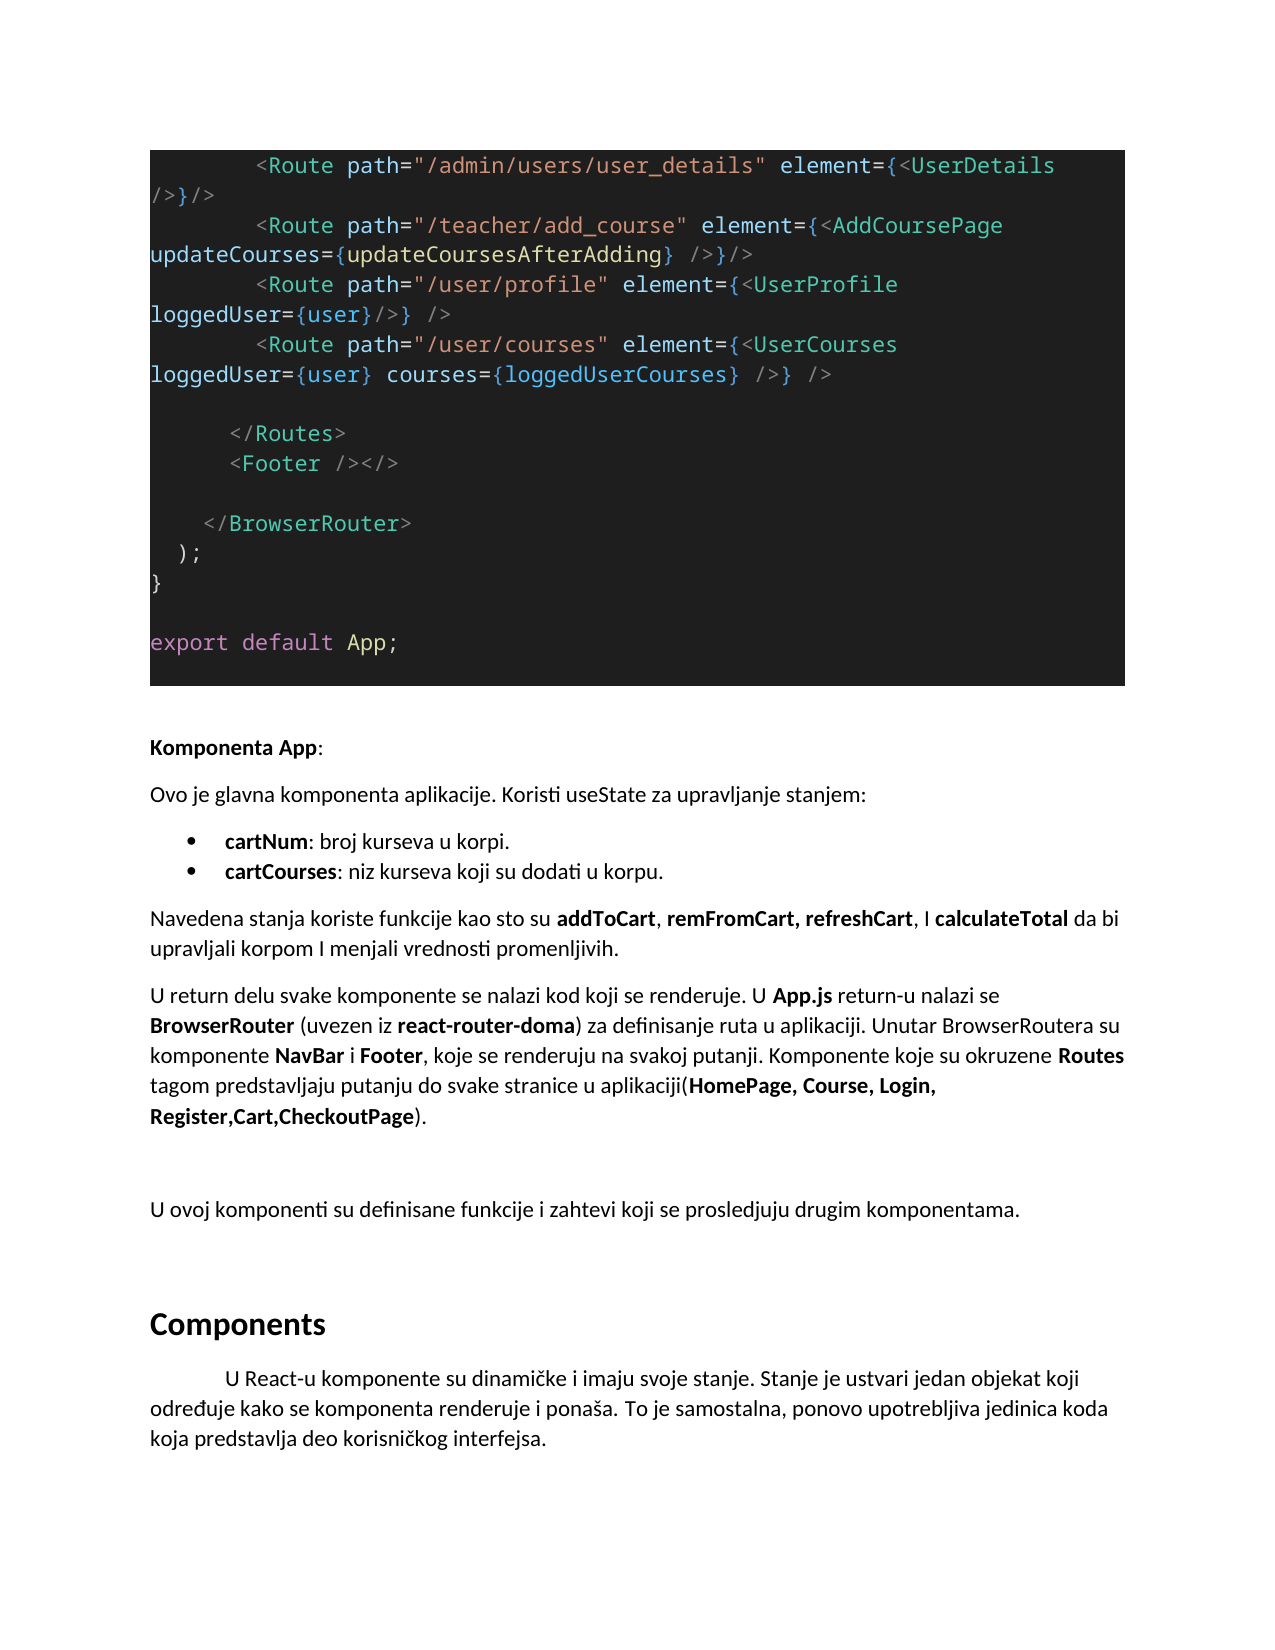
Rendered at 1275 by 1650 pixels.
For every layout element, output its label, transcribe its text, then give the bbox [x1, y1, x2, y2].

text ); [150, 537, 1125, 567]
text Ovo je glavna komponenta aplikacije. Koristi useState za upravljanje stanjem: [150, 780, 1125, 808]
list cartNum: broj kurseva u korpi. [187, 827, 1125, 855]
text </BrowserRouter> [150, 507, 1125, 537]
text U React-u komponente su dinamičke i imaju svoje stanje. Stanje je ustvari jedan objekat koji određuje kako se komponenta renderuje i ponaša. To je samostalna, ponovo upotrebljiva jedinica koda koja predstavlja deo korisničkog interfejsa. [150, 1364, 1125, 1452]
text <Route path="/teacher/add_course" element={<AddCoursePage updateCourses={updateCoursesAfterAdding} />}/> [150, 209, 1125, 269]
text <Route path="/user/profile" element={<UserProfile loggedUser={user}/>} /> [150, 269, 1125, 329]
text <Route path="/user/courses" element={<UserCourses loggedUser={user} courses={loggedUserCourses} />} /> [150, 329, 1125, 388]
text Komponenta App: [150, 733, 1125, 761]
text U return delu svake komponente se nalazi kod koji se renderuje. U App.js return-u nalazi se BrowserRouter (uvezen iz react-router-doma) za definisanje ruta u aplikaciji. Unutar BrowserRoutera su komponente NavBar i Footer, koje se renderuju na svakoj putanji. Komponente koje su okruzene Routes tagom predstavljaju putanju do svake stranice u aplikaciji(HomePage, Course, Login, Register,Cart,CheckoutPage). [150, 981, 1125, 1130]
text Navedena stanja koriste funkcije kao sto su addToCart, remFromCart, refreshCart, I calculateTotal da bi upravljali korpom I menjali vrednosti promenljivih. [150, 904, 1125, 962]
text </Routes> [150, 418, 1125, 448]
text U ovoj komponenti su definisane funkcije i zahtevi koji se prosledjuju drugim komponentama. [150, 1196, 1125, 1224]
text export default App; [150, 627, 1125, 656]
text } [150, 567, 1125, 597]
text <Route path="/admin/users/user_details" element={<UserDetails />}/> [150, 150, 1125, 209]
list cartCourses: niz kurseva koji su dodati u korpu. [187, 857, 1125, 885]
text Components [150, 1303, 1125, 1344]
text <Footer /></> [150, 448, 1125, 478]
